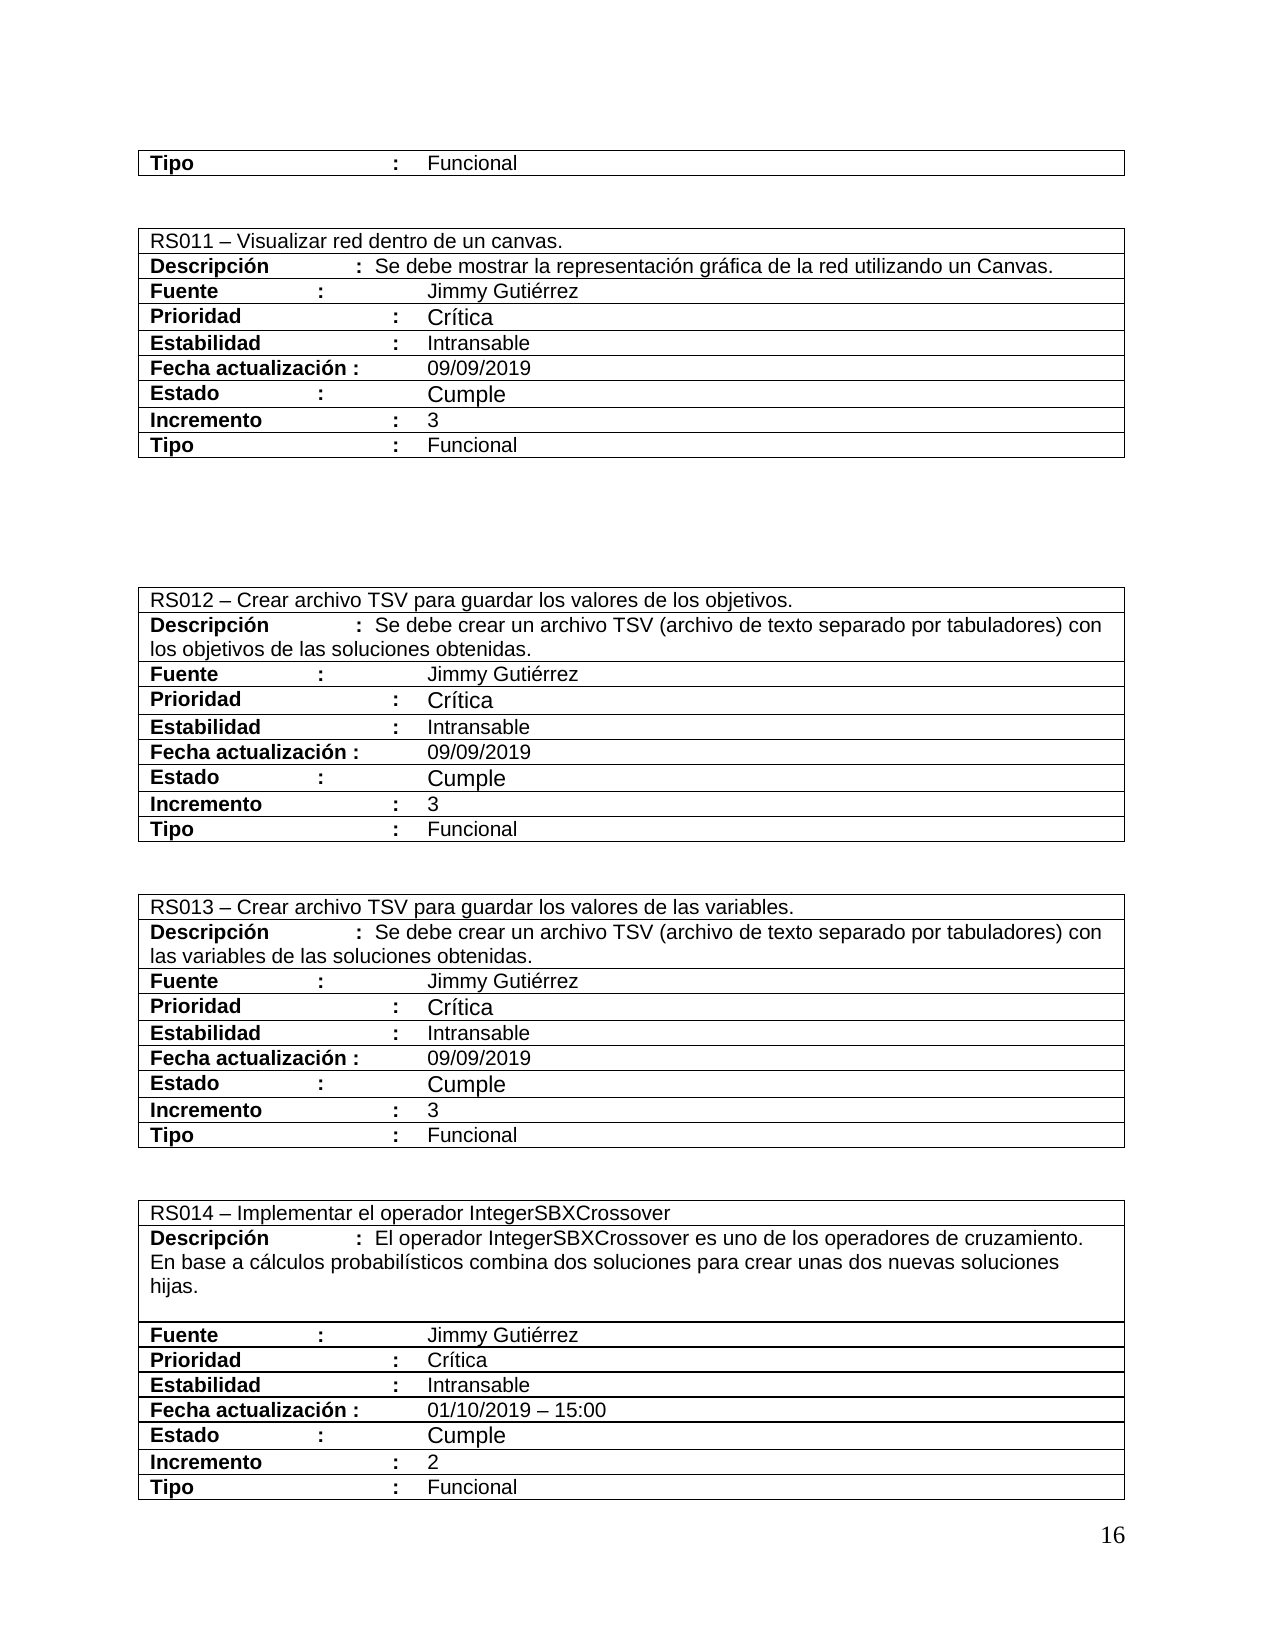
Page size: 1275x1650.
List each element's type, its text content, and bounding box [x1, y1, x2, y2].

table_cell Crítica [416, 994, 1124, 1020]
table_cell Descripción : El operador IntegerSBXCrossover es uno de los operadores de cruzamiento. En base a cálculos probabilísticos combina dos soluciones para crear unas dos nuevas soluciones hijas. [139, 1226, 1124, 1321]
table_header RS012 – Crear archivo TSV para guardar los valores de los objetivos. [139, 588, 1124, 612]
table_cell Fecha actualización : [139, 1046, 416, 1070]
table_cell Jimmy Gutiérrez [416, 662, 1124, 686]
table_cell Estabilidad : [139, 1373, 416, 1396]
table_cell Descripción : Se debe mostrar la representación gráfica de la red utilizando un Canvas. [139, 254, 1124, 277]
table_cell Fuente : [139, 662, 416, 686]
table_cell Estabilidad : [139, 331, 416, 355]
table_header RS013 – Crear archivo TSV para guardar los valores de las variables. [139, 895, 1124, 918]
table_cell Tipo : [139, 1123, 416, 1147]
table_cell 09/09/2019 [416, 356, 1124, 380]
table_cell Descripción : Se debe crear un archivo TSV (archivo de texto separado por tabuladores) con los objetivos de las soluciones obtenidas. [139, 613, 1124, 661]
table_cell Crítica [416, 687, 1124, 714]
table_cell 2 [416, 1450, 1124, 1474]
table_cell Funcional [416, 151, 1124, 175]
table_cell Incremento : [139, 792, 416, 816]
table_cell Tipo : [139, 817, 416, 841]
table_header RS014 – Implementar el operador IntegerSBXCrossover [139, 1201, 1124, 1224]
table_header RS011 – Visualizar red dentro de un canvas. [139, 229, 1124, 252]
table_cell Incremento : [139, 1450, 416, 1474]
table_cell Estabilidad : [139, 715, 416, 739]
table_cell Jimmy Gutiérrez [416, 969, 1124, 992]
table_cell Intransable [416, 1021, 1124, 1045]
table_cell Cumple [416, 765, 1124, 791]
table_cell Fuente : [139, 279, 416, 302]
table_cell Fecha actualización : [139, 740, 416, 764]
table_cell Tipo : [139, 1475, 416, 1499]
table_cell Tipo : [139, 433, 416, 457]
table_cell Estado : [139, 1071, 416, 1097]
table_cell Fuente : [139, 1323, 416, 1346]
table_cell Crítica [416, 1348, 1124, 1371]
table_cell Tipo : [139, 151, 416, 175]
table_cell 3 [416, 792, 1124, 816]
table_cell 3 [416, 408, 1124, 432]
table_cell 09/09/2019 [416, 740, 1124, 764]
table_cell Descripción : Se debe crear un archivo TSV (archivo de texto separado por tabuladores) con las variables de las soluciones obtenidas. [139, 920, 1124, 967]
table_cell Crítica [416, 304, 1124, 330]
table_cell Estabilidad : [139, 1021, 416, 1045]
table_cell 01/10/2019 – 15:00 [416, 1398, 1124, 1421]
table_cell Prioridad : [139, 304, 416, 330]
table_cell Intransable [416, 1373, 1124, 1396]
table_cell Jimmy Gutiérrez [416, 279, 1124, 302]
table_cell Funcional [416, 433, 1124, 457]
table_cell Intransable [416, 715, 1124, 739]
table_cell Funcional [416, 817, 1124, 841]
table_cell Incremento : [139, 1098, 416, 1122]
table_cell Cumple [416, 381, 1124, 407]
table_cell 3 [416, 1098, 1124, 1122]
table_cell Incremento : [139, 408, 416, 432]
table_cell 09/09/2019 [416, 1046, 1124, 1070]
table_cell Jimmy Gutiérrez [416, 1323, 1124, 1346]
table_cell Fecha actualización : [139, 1398, 416, 1421]
table_cell Prioridad : [139, 1348, 416, 1371]
table_cell Fuente : [139, 969, 416, 992]
table_cell Estado : [139, 1423, 416, 1449]
table_cell Cumple [416, 1071, 1124, 1097]
table_cell Estado : [139, 381, 416, 407]
table_cell Funcional [416, 1475, 1124, 1499]
table_cell Prioridad : [139, 687, 416, 714]
table_cell Intransable [416, 331, 1124, 355]
table_cell Prioridad : [139, 994, 416, 1020]
table_cell Funcional [416, 1123, 1124, 1147]
table_cell Estado : [139, 765, 416, 791]
table_cell Fecha actualización : [139, 356, 416, 380]
table_cell Cumple [416, 1423, 1124, 1449]
